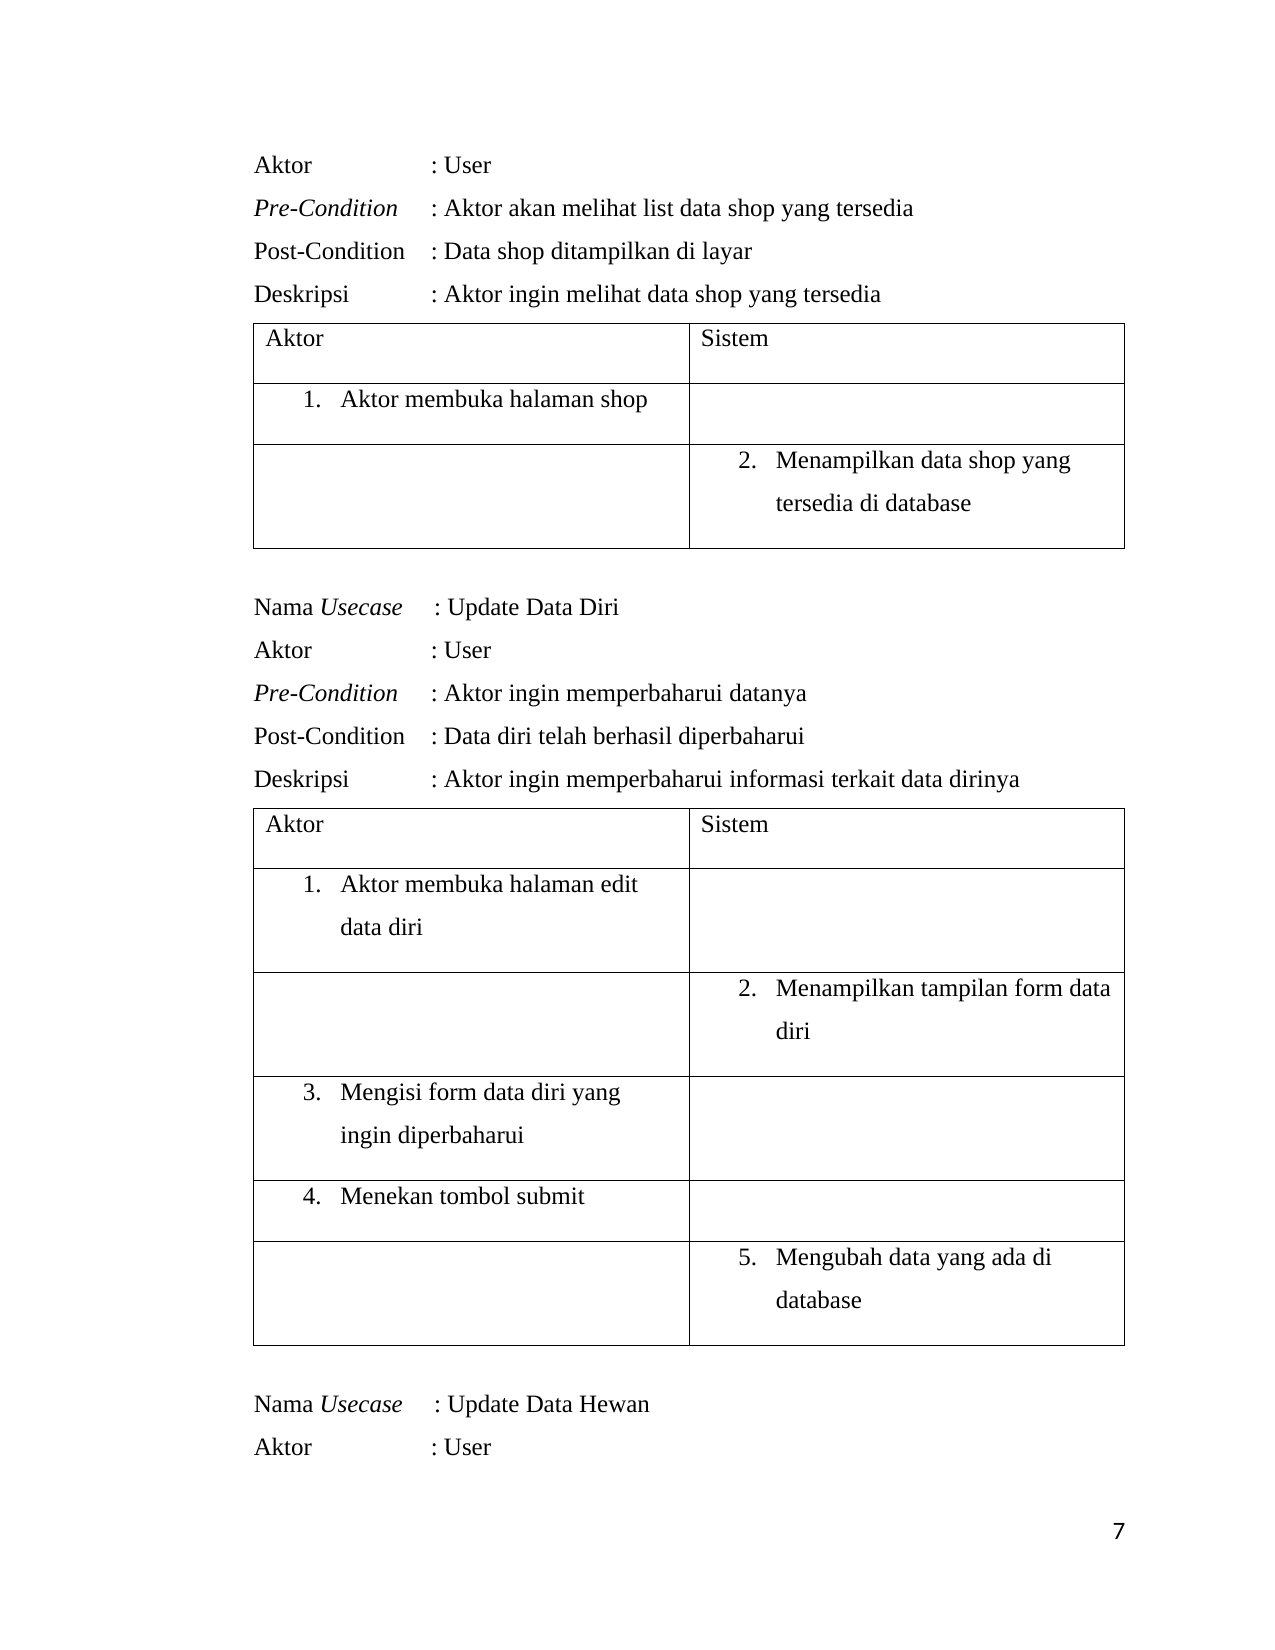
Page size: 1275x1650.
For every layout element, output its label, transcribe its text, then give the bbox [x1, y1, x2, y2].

table_cell [254, 973, 689, 1076]
table_cell Aktor membuka halaman shop [254, 384, 689, 444]
table_cell Menampilkan tampilan form data diri [690, 973, 1124, 1076]
text Aktor : User [253, 150, 1125, 179]
text Aktor : User [253, 635, 1125, 664]
table_header Aktor [254, 809, 689, 868]
text Pre-Condition : Aktor ingin memperbaharui datanya [253, 678, 1125, 707]
table_cell [690, 869, 1124, 972]
table_cell Menampilkan data shop yang tersedia di database [690, 445, 1124, 548]
text Deskripsi : Aktor ingin memperbaharui informasi terkait data dirinya [253, 764, 1125, 793]
text Deskripsi : Aktor ingin melihat data shop yang tersedia [253, 279, 1125, 308]
table_cell [690, 384, 1124, 444]
text Post-Condition : Data diri telah berhasil diperbaharui [253, 721, 1125, 750]
table_cell [254, 445, 689, 548]
text Aktor : User [253, 1432, 1125, 1461]
table_cell Aktor membuka halaman edit data diri [254, 869, 689, 972]
text Nama Usecase : Update Data Hewan [253, 1389, 1125, 1417]
table_cell Mengisi form data diri yang ingin diperbaharui [254, 1077, 689, 1180]
table_header Sistem [690, 809, 1124, 868]
table_cell [690, 1181, 1124, 1241]
table_cell [690, 1077, 1124, 1180]
table_cell [254, 1242, 689, 1344]
table_header Sistem [690, 324, 1124, 383]
text Post-Condition : Data shop ditampilkan di layar [253, 236, 1125, 265]
table_cell Menekan tombol submit [254, 1181, 689, 1241]
table_cell Mengubah data yang ada di database [690, 1242, 1124, 1344]
text Pre-Condition : Aktor akan melihat list data shop yang tersedia [253, 193, 1125, 222]
text Nama Usecase : Update Data Diri [253, 592, 1125, 621]
table_header Aktor [254, 324, 689, 383]
